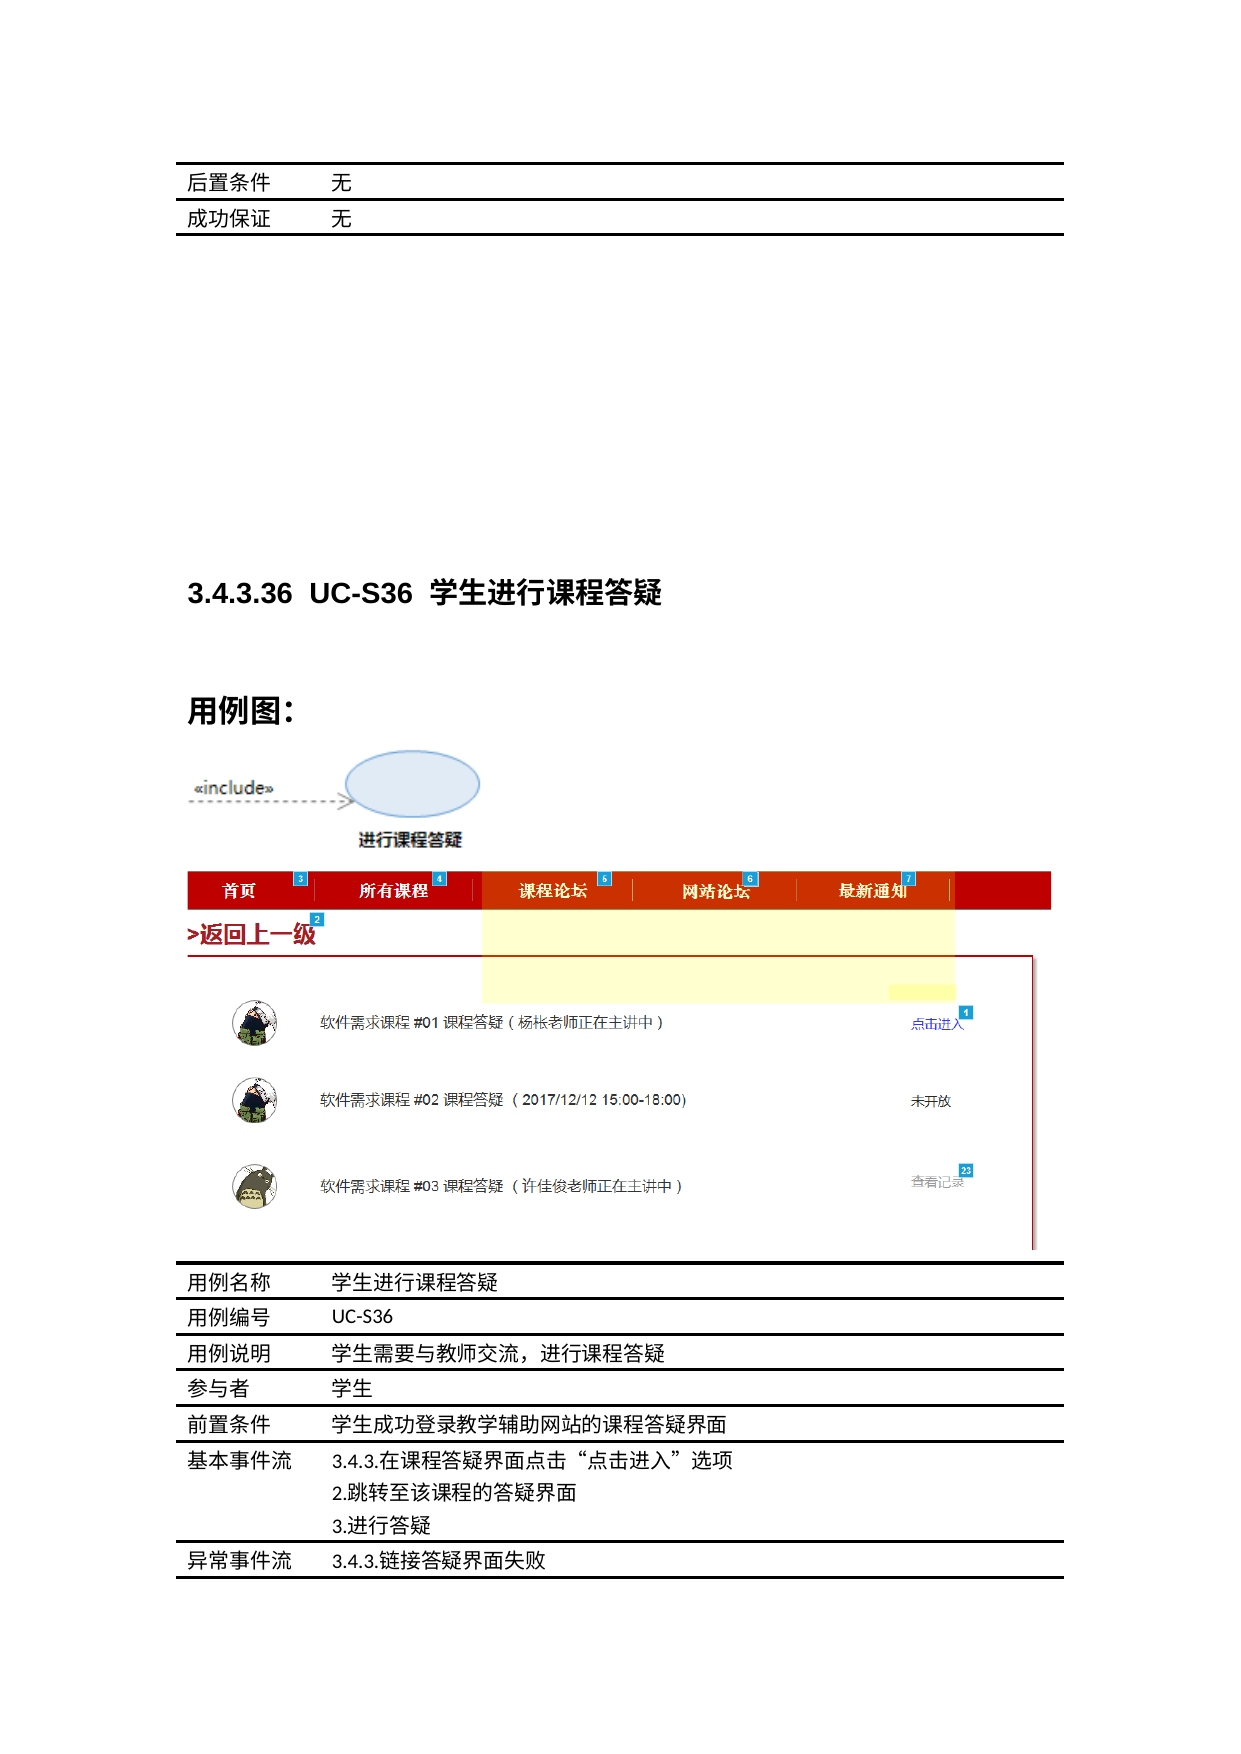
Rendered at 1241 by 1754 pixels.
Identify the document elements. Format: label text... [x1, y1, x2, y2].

picture [187, 741, 589, 851]
table_cell 用例说明 [176, 1336, 320, 1368]
table_cell UC-S36 [320, 1300, 1064, 1333]
table_cell 3.4.3.链接答疑界面失败 [320, 1543, 1064, 1576]
table_header 用例名称 [176, 1265, 320, 1297]
table_cell 学生 [320, 1371, 1064, 1404]
table_header 学生进行课程答疑 [320, 1265, 1064, 1297]
table_cell 基本事件流 [176, 1443, 320, 1540]
table_cell 学生成功登录教学辅助网站的课程答疑界面 [320, 1407, 1064, 1439]
table_cell 无 [320, 201, 1064, 233]
table_cell 3.4.3.在课程答疑界面点击“点击进入”选项 2.跳转至该课程的答疑界面 3.进行答疑 [320, 1443, 1064, 1540]
table_cell 成功保证 [176, 201, 320, 233]
table_cell 无 [320, 165, 1064, 198]
table_cell 用例编号 [176, 1300, 320, 1333]
picture [187, 871, 1052, 1250]
table_cell 学生需要与教师交流，进行课程答疑 [320, 1336, 1064, 1368]
table_cell 异常事件流 [176, 1543, 320, 1576]
table_cell 后置条件 [176, 165, 320, 198]
table_cell 前置条件 [176, 1407, 320, 1439]
table_cell 参与者 [176, 1371, 320, 1404]
text 用例图： [187, 676, 1053, 741]
subtitle 3.4.3.36 UC-S36 学生进行课程答疑 [187, 558, 1053, 623]
